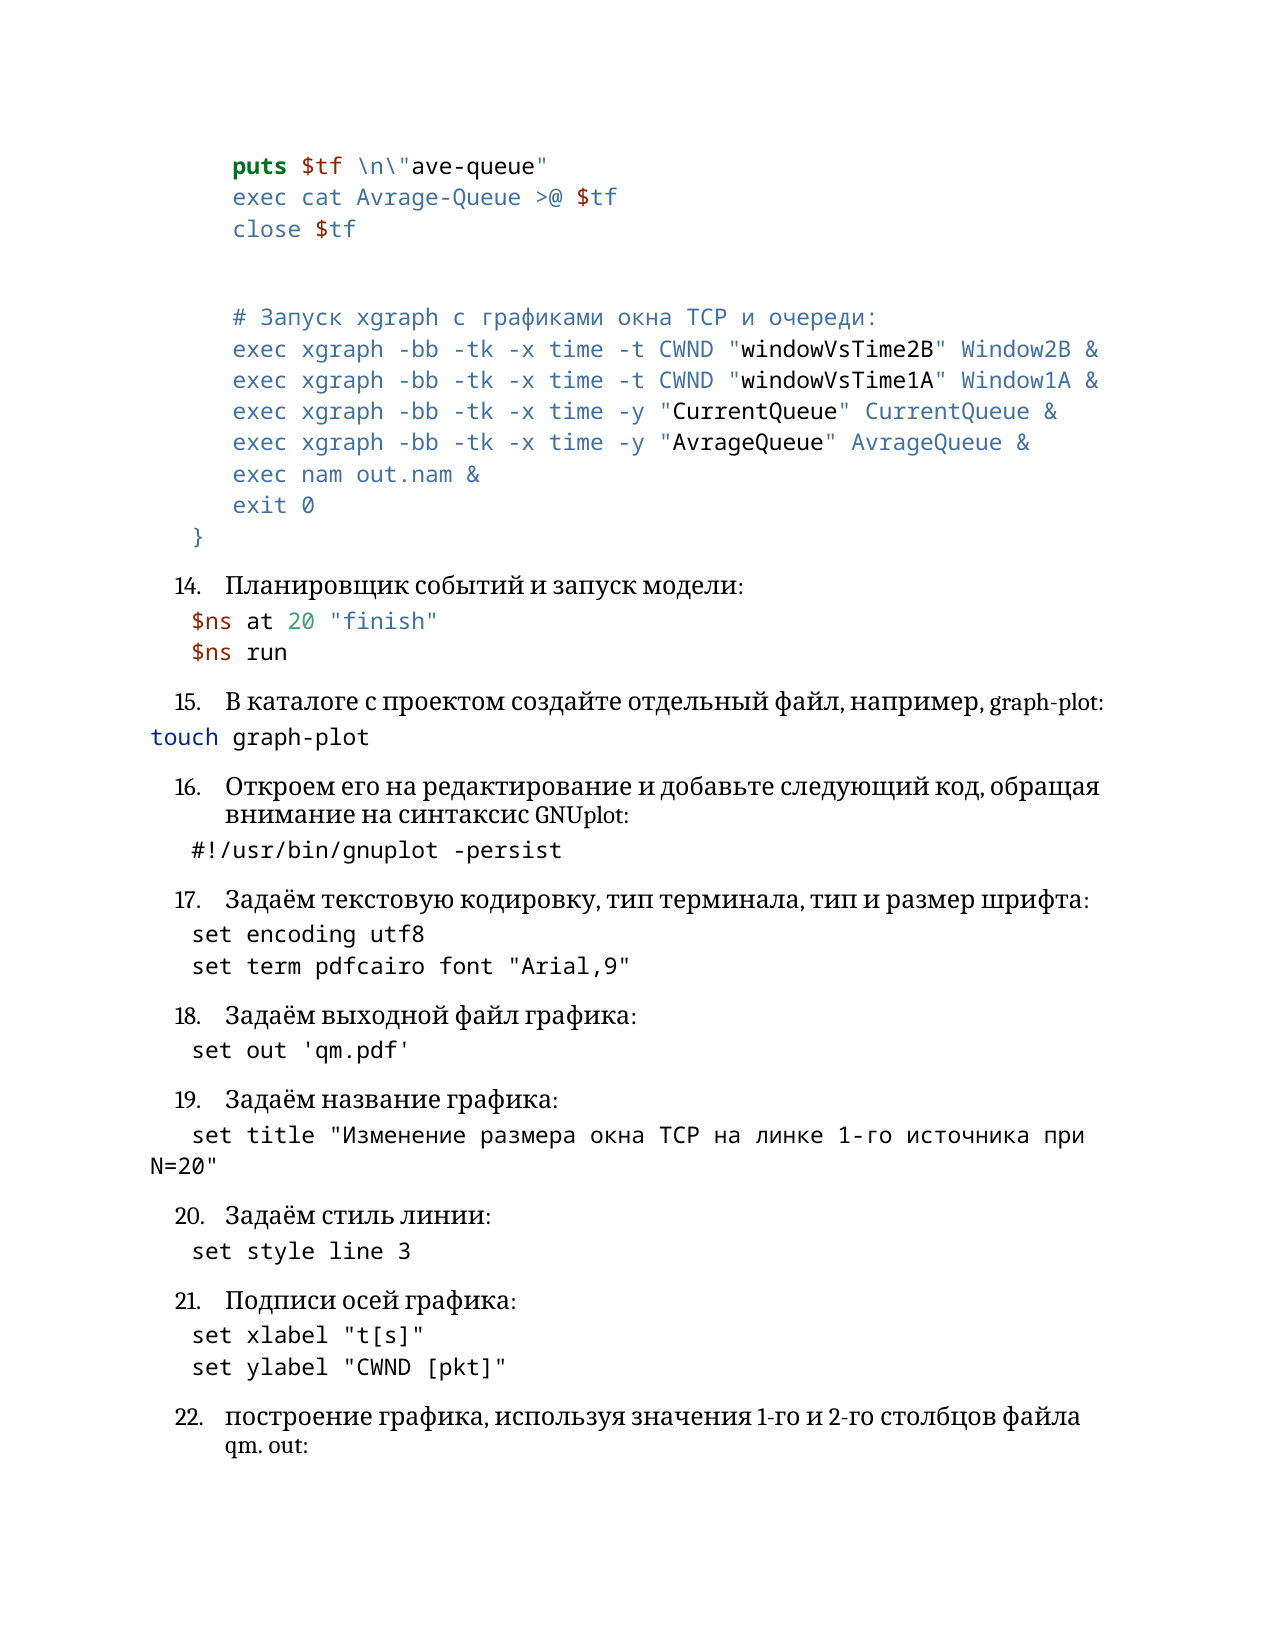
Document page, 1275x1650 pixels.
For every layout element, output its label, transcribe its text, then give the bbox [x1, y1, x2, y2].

text set title "Изменение размера окна ТСР на линке 1-го источника при N=20" [150, 1119, 1125, 1181]
text $ns at 20 "finish" $ns run [150, 604, 1125, 667]
list построение графика, используя значения 1-го и 2-го столбцов файла qm. out: [175, 1402, 1125, 1460]
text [150, 150, 1125, 551]
list Откроем его на редактирование и добавьте следующий код, обращая внимание на синтаксис GNUplot: [175, 772, 1125, 830]
text set style line 3 [150, 1234, 1125, 1266]
list Задаём выходной файл графика: [175, 1002, 1125, 1030]
list Задаём стиль линии: [175, 1202, 1125, 1231]
list Задаём название графика: [175, 1086, 1125, 1115]
list В каталоге с проектом создайте отдельный файл, например, graph-plot: [175, 688, 1125, 717]
text set out 'qm.pdf' [150, 1034, 1125, 1065]
text set encoding utf8 set term pdfcairo font "Arial,9" [150, 918, 1125, 981]
text touch graph-plot [150, 720, 1125, 752]
text set xlabel "t[s]" set ylabel "CWND [pkt]" [150, 1319, 1125, 1382]
list Планировщик событий и запуск модели: [175, 572, 1125, 601]
list Подписи осей графика: [175, 1287, 1125, 1315]
text #!/usr/bin/gnuplot -persist [150, 834, 1125, 865]
list Задаём текстовую кодировку, тип терминала, тип и размер шрифта: [175, 886, 1125, 914]
